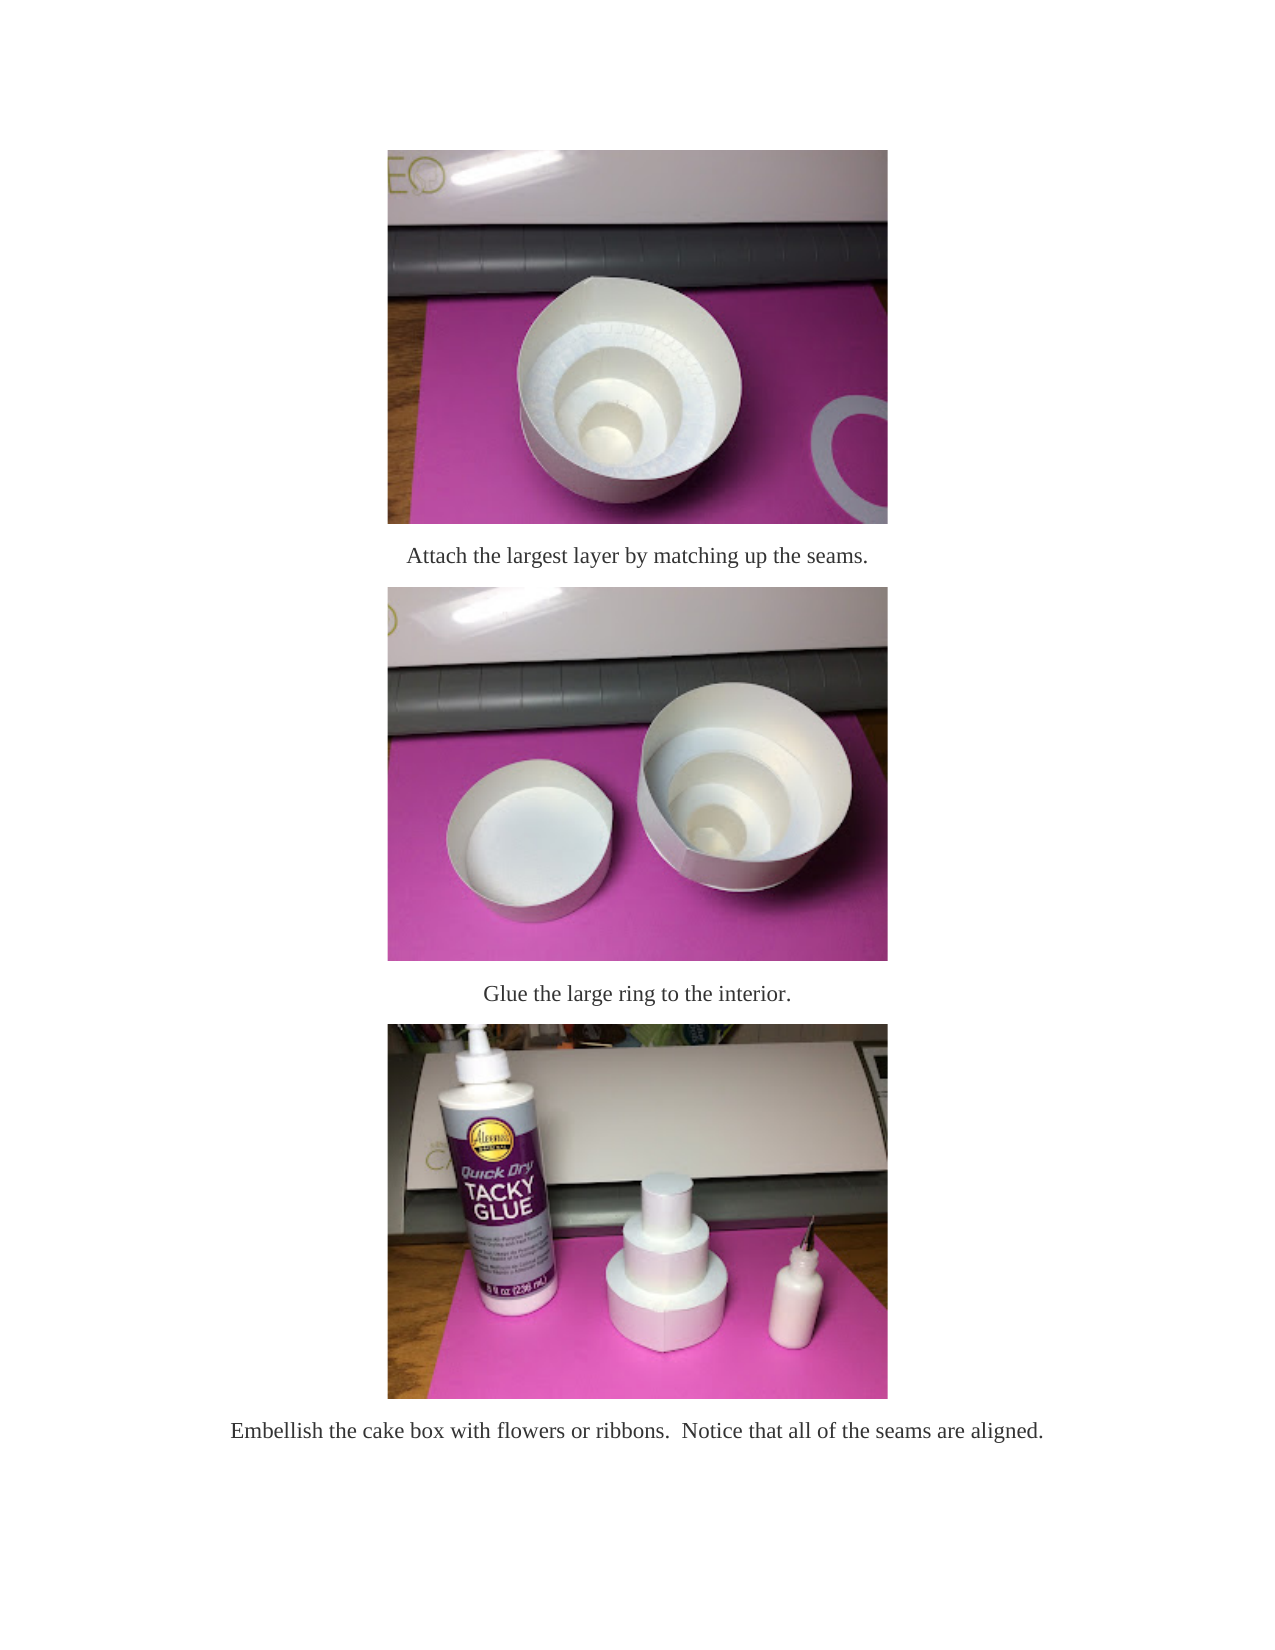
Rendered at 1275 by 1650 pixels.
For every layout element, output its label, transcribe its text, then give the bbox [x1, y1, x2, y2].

text Attach the largest layer by matching up the seams. [150, 542, 1125, 569]
text Embellish the cake box with flowers or ribbons. Notice that all of the seams are aligned. [150, 1417, 1125, 1443]
text Glue the large ring to the interior. [150, 980, 1125, 1006]
